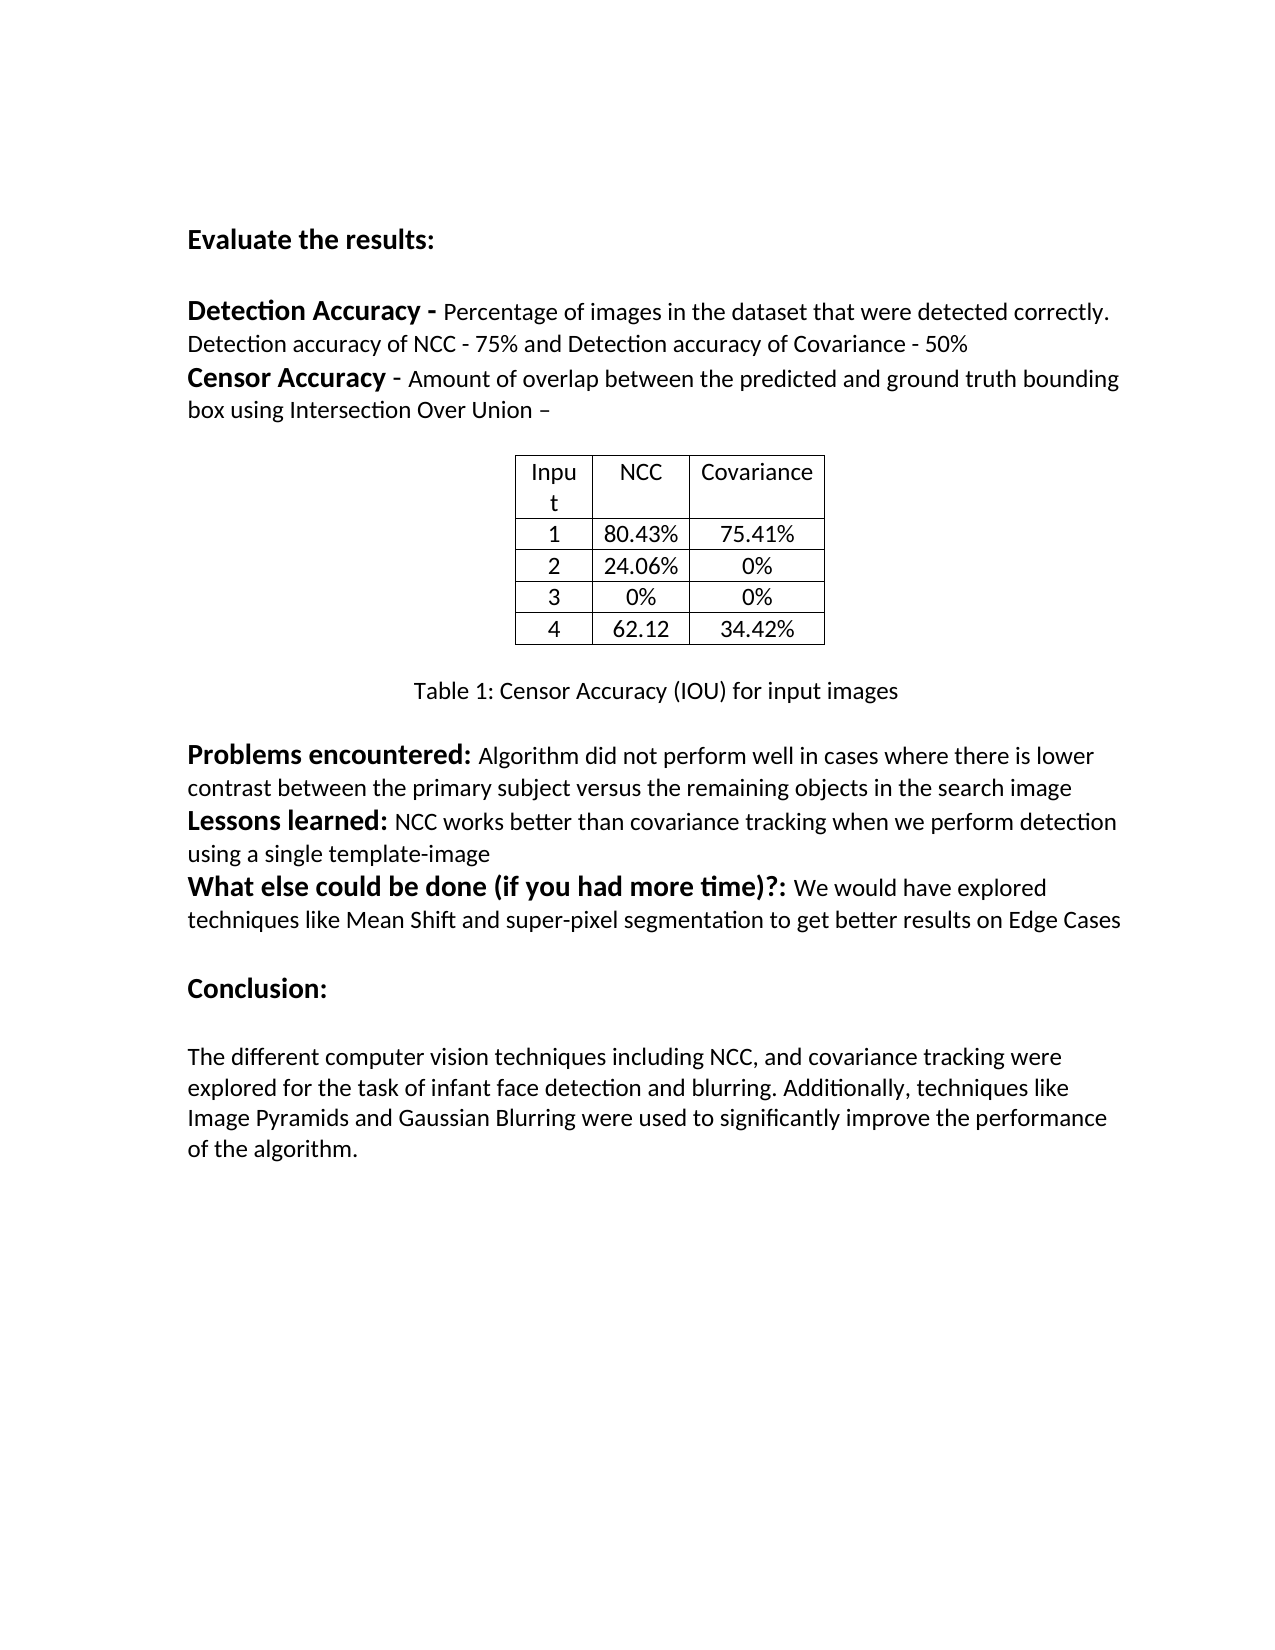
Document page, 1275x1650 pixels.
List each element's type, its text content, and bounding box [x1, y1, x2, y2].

table_cell 0% [593, 582, 689, 612]
text Detection Accuracy - Percentage of images in the dataset that were detected correctly. Detection accuracy of NCC - 75% and Detection accuracy of Covariance - 50% [187, 292, 1125, 359]
text Censor Accuracy - Amount of overlap between the predicted and ground truth bounding box using Intersection Over Union – [187, 359, 1125, 425]
table_cell 4 [516, 613, 592, 644]
text Problems encountered: Algorithm did not perform well in cases where there is lower contrast between the primary subject versus the remaining objects in the search image [187, 736, 1125, 802]
table_header Covariance [690, 456, 824, 517]
text Lessons learned: NCC works better than covariance tracking when we perform detection using a single template-image [187, 802, 1125, 868]
table_cell 34.42% [690, 613, 824, 644]
table_cell 3 [516, 582, 592, 612]
table_cell 0% [690, 550, 824, 581]
table_cell 62.12 [593, 613, 689, 644]
table_header NCC [593, 456, 689, 517]
table_cell 2 [516, 550, 592, 581]
text The different computer vision techniques including NCC, and covariance tracking were explored for the task of infant face detection and blurring. Additionally, techniques like Image Pyramids and Gaussian Blurring were used to significantly improve the performance of the algorithm. [187, 1042, 1125, 1164]
table_cell 75.41% [690, 519, 824, 549]
table_cell 24.06% [593, 550, 689, 581]
text What else could be done (if you had more time)?: We would have explored techniques like Mean Shift and super-pixel segmentation to get better results on Edge Cases [187, 868, 1125, 935]
table_header Input [516, 456, 592, 517]
text Evaluate the results: [187, 221, 1125, 257]
text Conclusion: [187, 970, 1125, 1006]
table_cell 80.43% [593, 519, 689, 549]
table_cell 0% [690, 582, 824, 612]
text Table 1: Censor Accuracy (IOU) for input images [187, 675, 1125, 706]
table_cell 1 [516, 519, 592, 549]
